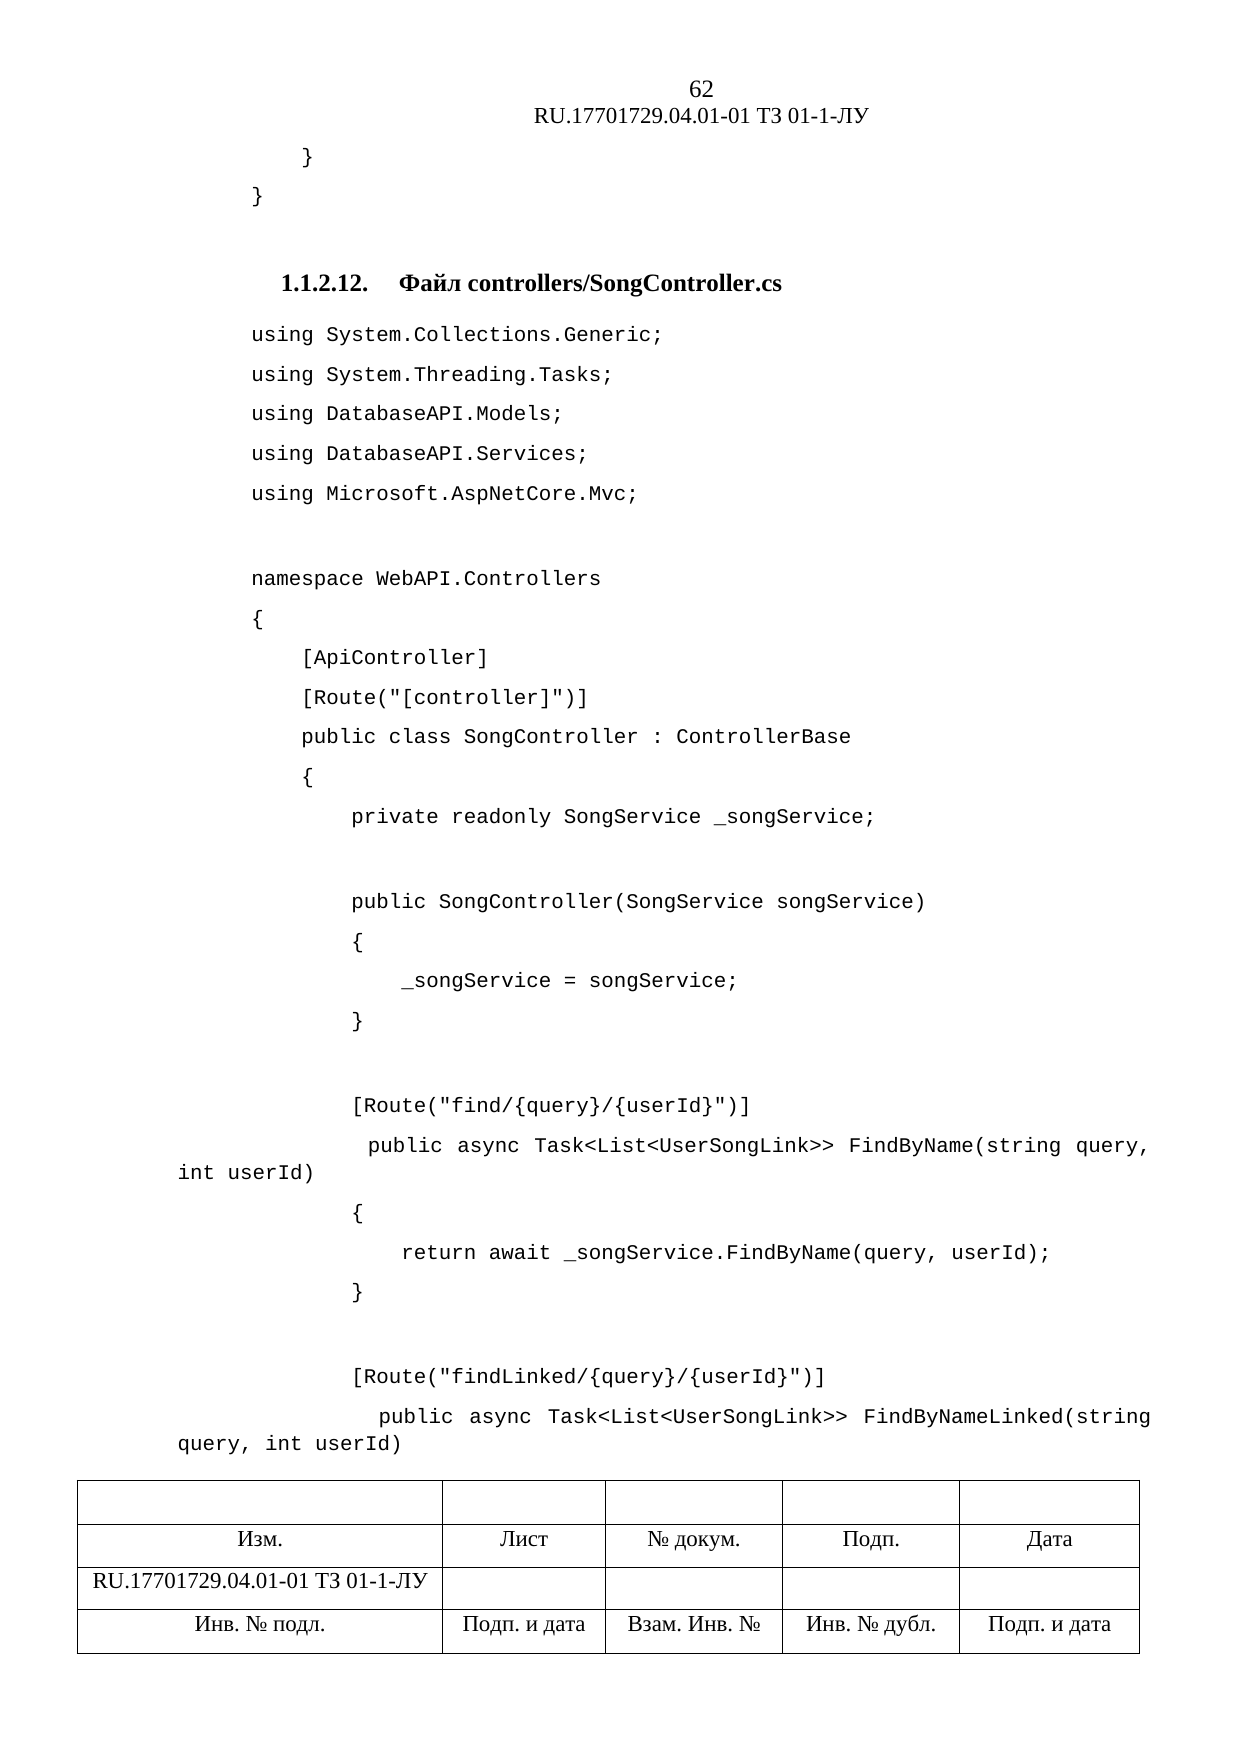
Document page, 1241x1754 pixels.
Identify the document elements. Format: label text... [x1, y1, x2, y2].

text } [177, 185, 1152, 209]
text { [177, 931, 1152, 954]
text public SongController(SongService songService) [177, 891, 1152, 915]
text public async Task<List<UserSongLink>> FindByName(string query, int userId) [177, 1135, 1152, 1186]
text } [177, 146, 1152, 169]
text public class SongController : ControllerBase [177, 727, 1152, 750]
text { [177, 766, 1152, 790]
text [Route("findLinked/{query}/{userId}")] [177, 1367, 1152, 1390]
text { [177, 607, 1152, 631]
text [Route("find/{query}/{userId}")] [177, 1095, 1152, 1119]
text using System.Threading.Tasks; [177, 363, 1152, 387]
text namespace WebAPI.Controllers [177, 568, 1152, 591]
text private readonly SongService _songService; [177, 806, 1152, 829]
text _songService = songService; [177, 971, 1152, 994]
text using Microsoft.AspNetCore.Mvc; [177, 483, 1152, 506]
text return await _songService.FindByName(query, userId); [177, 1242, 1152, 1265]
text using System.Collections.Generic; [177, 324, 1152, 347]
text [Route("[controller]")] [177, 687, 1152, 711]
text } [177, 1010, 1152, 1034]
text { [177, 1202, 1152, 1226]
text Файл controllers/SongController.cs [281, 268, 1152, 297]
text [ApiController] [177, 647, 1152, 671]
text } [177, 1281, 1152, 1305]
text using DatabaseAPI.Models; [177, 403, 1152, 427]
text using DatabaseAPI.Services; [177, 443, 1152, 467]
text public async Task<List<UserSongLink>> FindByNameLinked(string query, int userId) [177, 1406, 1152, 1457]
